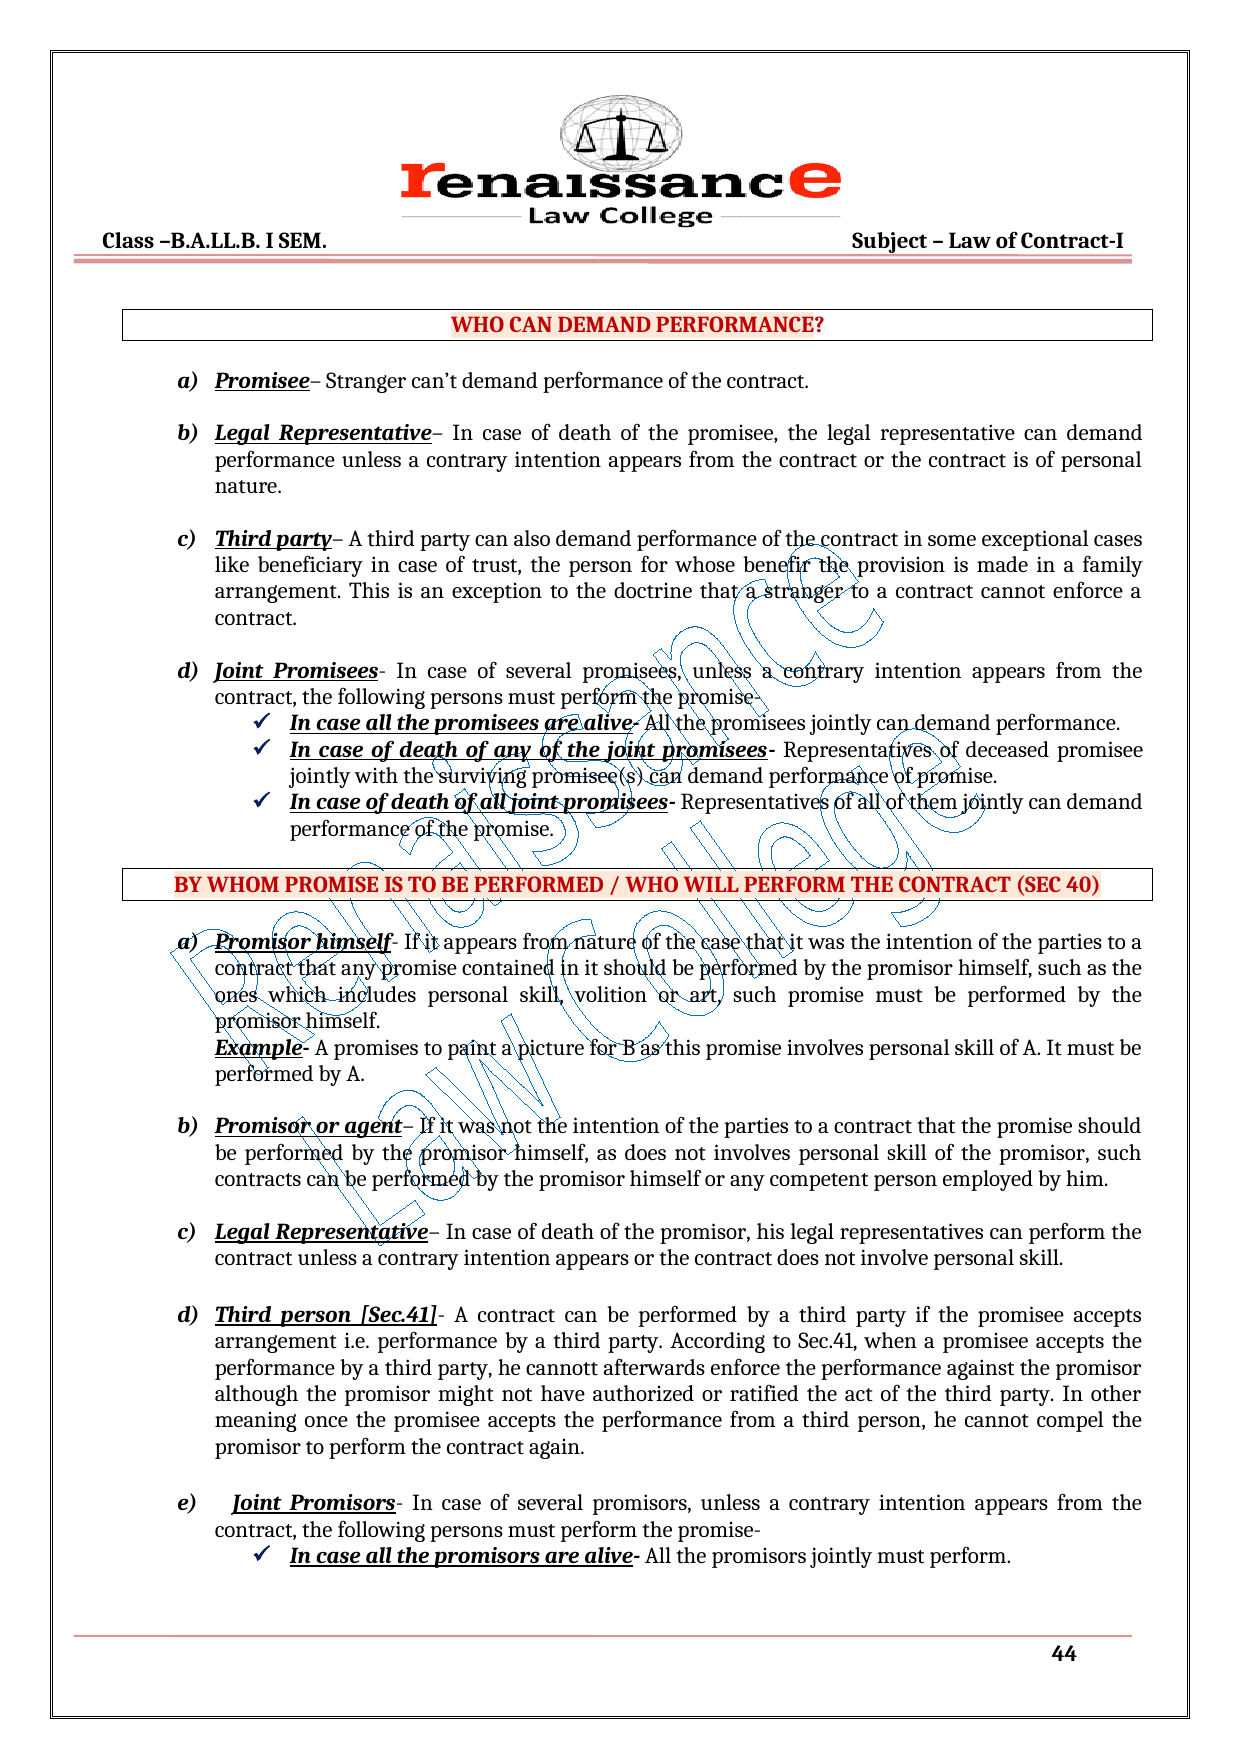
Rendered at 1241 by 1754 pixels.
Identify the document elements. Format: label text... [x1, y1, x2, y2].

list In case of death of all joint promisees- Representatives of all of them jointly can demand performance of the promise. [252, 789, 1144, 842]
list Legal Representative– In case of death of the promisor, his legal representatives can perform the contract unless a contrary intention appears or the contract does not involve personal skill. [177, 1219, 1144, 1271]
list Joint Promisees- In case of several promisees, unless a contrary intention appears from the contract, the following persons must perform the promise- [177, 657, 1144, 710]
list Joint Promisors- In case of several promisors, unless a contrary intention appears from the contract, the following persons must perform the promise- [177, 1490, 1144, 1543]
list Legal Representative– In case of death of the promisee, the legal representative can demand performance unless a contrary intention appears from the contract or the contract is of personal nature. [177, 420, 1144, 499]
list Promisee– Stranger can’t demand performance of the contract. [177, 367, 1144, 394]
list Example- A promises to paint a picture for B as this promise involves personal skill of A. It must be performed by A. [214, 1034, 1144, 1087]
list In case of death of any of the joint promisees- Representatives of deceased promisee jointly with the surviving promisee(s) can demand performance of promise. [252, 736, 1144, 789]
list Third party– A third party can also demand performance of the contract in some exceptional cases like beneficiary in case of trust, the person for whose benefir the provision is made in a family arrangement. This is an exception to the doctrine that a stranger to a contract cannot enforce a contract. [177, 526, 1144, 631]
text BY WHOM PROMISE IS TO BE PERFORMED / WHO WILL PERFORM THE CONTRACT (SEC 40) [123, 869, 1152, 900]
text WHO CAN DEMAND PERFORMANCE? [123, 310, 1152, 340]
list Promisor or agent– If it was not the intention of the parties to a contract that the promise should be performed by the promisor himself, as does not involves personal skill of the promisor, such contracts can be performed by the promisor himself or any competent person employed by him. [177, 1113, 1144, 1192]
list In case all the promisors are alive- All the promisors jointly must perform. [252, 1543, 1144, 1569]
list Promisor himself- If it appears from nature of the case that it was the intention of the parties to a contract that any promise contained in it should be performed by the promisor himself, such as the ones which includes personal skill, volition or art, such promise must be performed by the promisor himself. [177, 929, 1144, 1034]
picture [377, 93, 869, 228]
list Third person [Sec.41]- A contract can be performed by a third party if the promisee accepts arrangement i.e. performance by a third party. According to Sec.41, when a promisee accepts the performance by a third party, he cannott afterwards enforce the performance against the promisor although the promisor might not have authorized or ratified the act of the third party. In other meaning once the promisee accepts the performance from a third person, he cannot compel the promisor to perform the contract again. [177, 1302, 1144, 1460]
list In case all the promisees are alive- All the promisees jointly can demand performance. [252, 710, 1144, 736]
